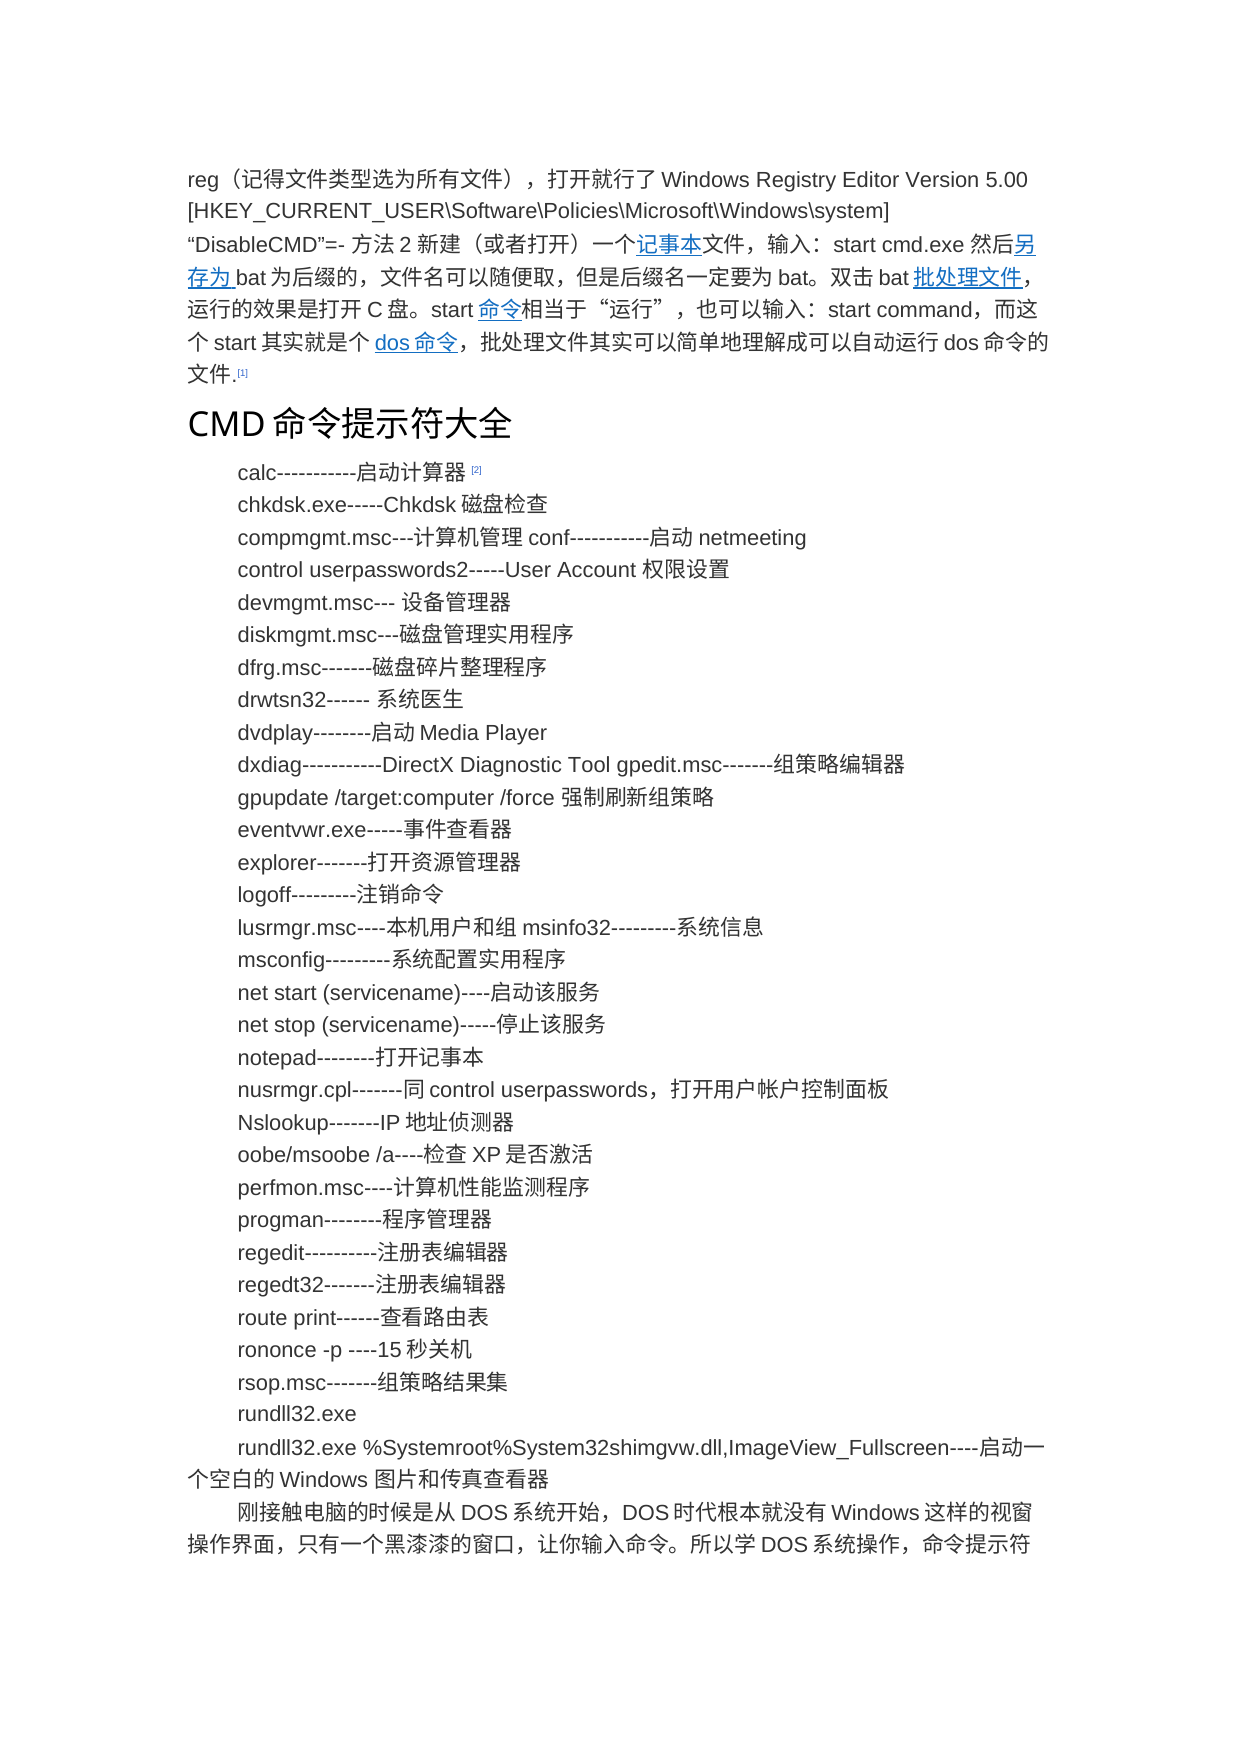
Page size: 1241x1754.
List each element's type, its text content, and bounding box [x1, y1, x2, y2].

text calc-----------启动计算器 [2] [187, 454, 1053, 487]
text regedt32-------注册表编辑器 [187, 1267, 1053, 1299]
text msconfig---------系统配置实用程序 [187, 942, 1053, 974]
text rundll32.exe [187, 1397, 1053, 1429]
text chkdsk.exe-----Chkdsk磁盘检查 [187, 487, 1053, 519]
text compmgmt.msc---计算机管理 conf-----------启动 netmeeting [187, 519, 1053, 552]
text control userpasswords2-----User Account 权限设置 [187, 552, 1053, 584]
text perfmon.msc----计算机性能监测程序 [187, 1169, 1053, 1202]
text dfrg.msc-------磁盘碎片整理程序 [187, 649, 1053, 682]
text dvdplay--------启动Media Player [187, 714, 1053, 747]
text Nslookup-------IP地址侦测器 [187, 1104, 1053, 1137]
text gpupdate /target:computer /force 强制刷新组策略 [187, 779, 1053, 812]
text logoff---------注销命令 [187, 877, 1053, 909]
text devmgmt.msc--- 设备管理器 [187, 584, 1053, 617]
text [187, 1494, 1053, 1559]
text explorer-------打开资源管理器 [187, 844, 1053, 877]
text CMD命令提示符大全 [187, 389, 1053, 454]
text route print------查看路由表 [187, 1299, 1053, 1332]
text dxdiag-----------DirectX Diagnostic Tool gpedit.msc-------组策略编辑器 [187, 747, 1053, 779]
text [187, 162, 1053, 389]
text drwtsn32------ 系统医生 [187, 682, 1053, 714]
text regedit----------注册表编辑器 [187, 1234, 1053, 1267]
text oobe/msoobe /a----检查XP是否激活 [187, 1137, 1053, 1169]
text net start (servicename)----启动该服务 [187, 974, 1053, 1007]
text diskmgmt.msc---磁盘管理实用程序 [187, 617, 1053, 649]
text rsop.msc-------组策略结果集 [187, 1364, 1053, 1397]
text lusrmgr.msc----本机用户和组 msinfo32---------系统信息 [187, 909, 1053, 942]
text rundll32.exe %Systemroot%System32shimgvw.dll,ImageView_Fullscreen----启动一个空白的Windows 图片和传真查看器 [187, 1429, 1053, 1494]
text rononce -p ----15秒关机 [187, 1332, 1053, 1364]
text nusrmgr.cpl-------同control userpasswords，打开用户帐户控制面板 [187, 1072, 1053, 1104]
text net stop (servicename)-----停止该服务 [187, 1007, 1053, 1039]
text notepad--------打开记事本 [187, 1039, 1053, 1072]
text eventvwr.exe-----事件查看器 [187, 812, 1053, 844]
text progman--------程序管理器 [187, 1202, 1053, 1234]
